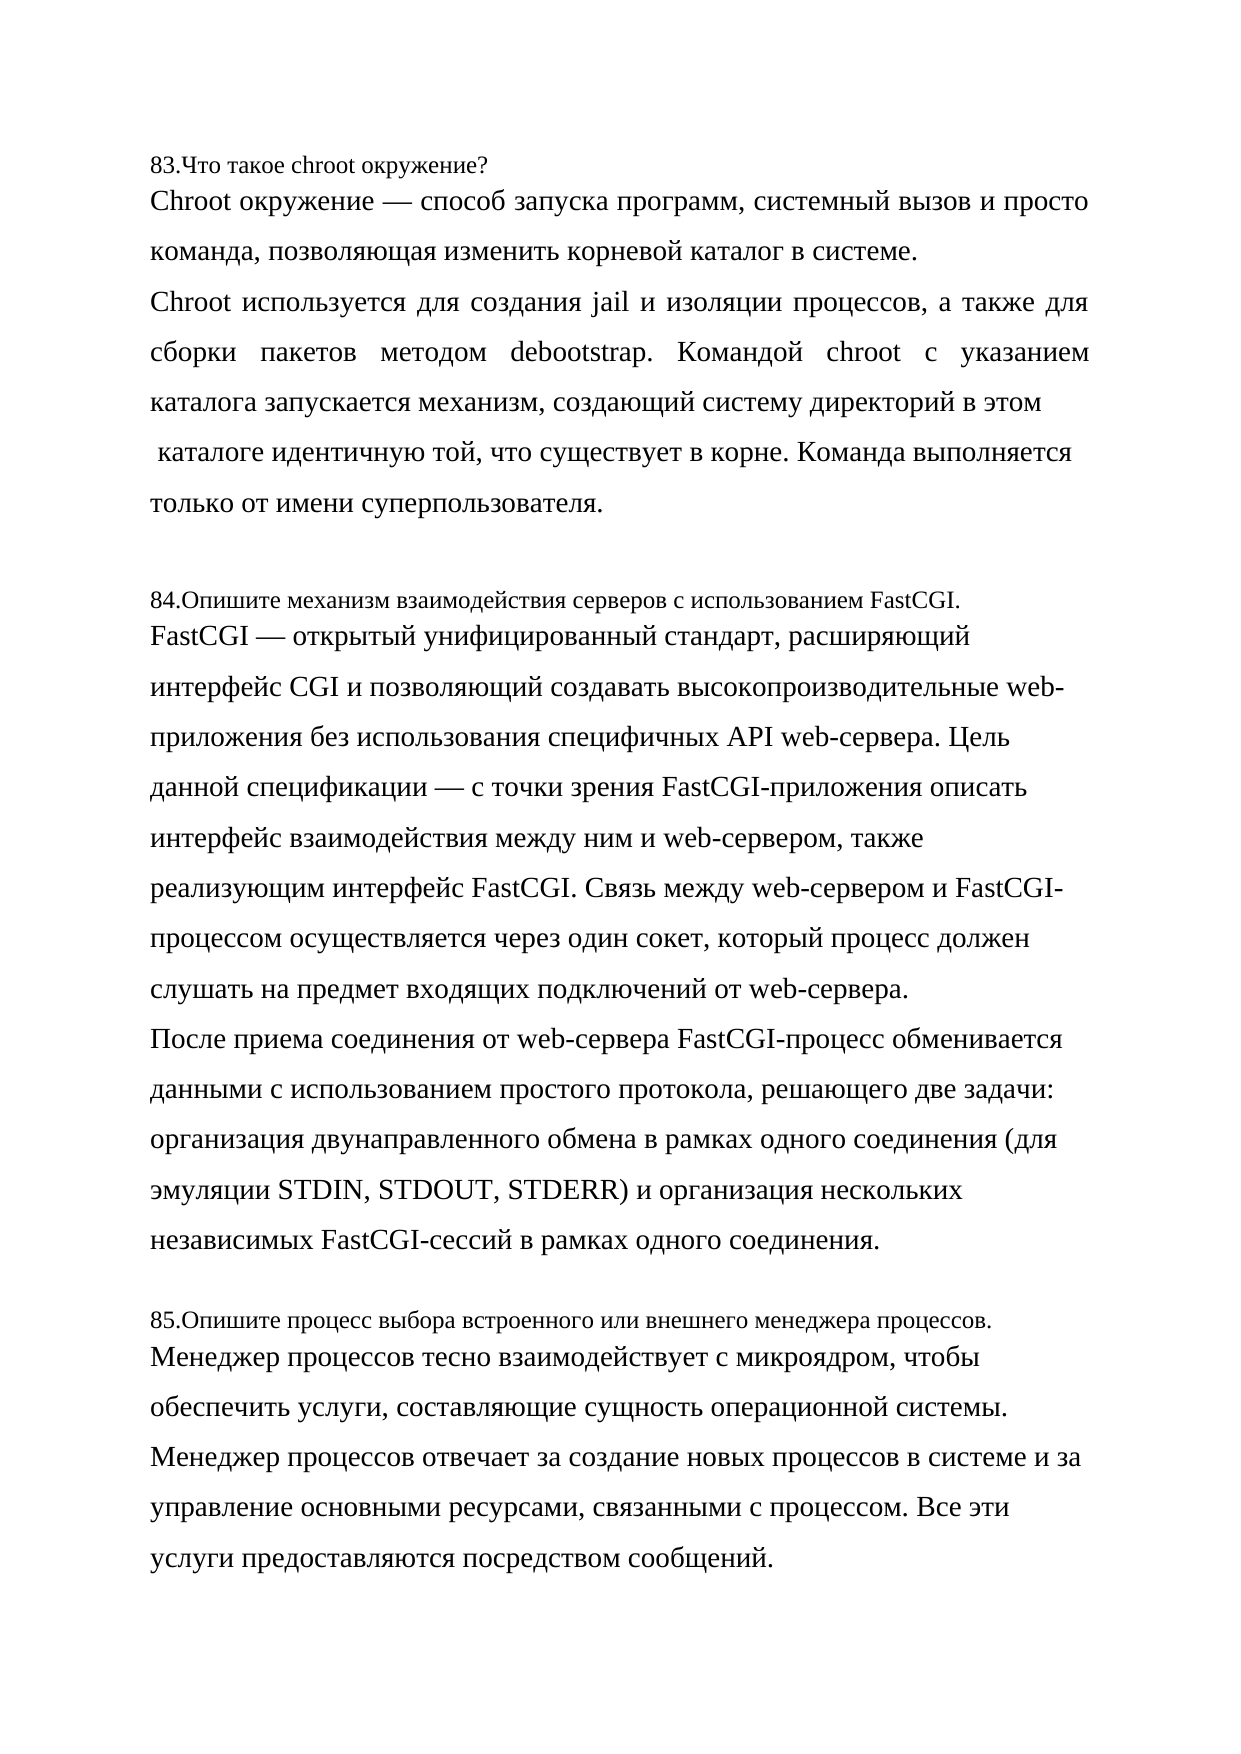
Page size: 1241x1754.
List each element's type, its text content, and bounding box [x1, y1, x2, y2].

text 85.Опишите процесс выбора встроенного или внешнего менеджера процессов. [150, 1306, 1090, 1334]
text FastCGI — открытый унифицированный стандарт, расширяющий интерфейс CGI и позволяющий создавать высокопроизводительные web-приложения без использования специфичных API web-сервера. Цель данной спецификации — с точки зрения FastCGI-приложения описать интерфейс взаимодействия между ним и web-сервером, также реализующим интерфейс FastCGI. Связь между web-сервером и FastCGI-процессом осуществляется через один сокет, который процесс должен слушать на предмет входящих подключений от web-сервера. [150, 618, 1090, 1004]
text 83.Что такое chroot окружение? [150, 150, 1090, 179]
text 84.Опишите механизм взаимодействия серверов с использованием FastCGI. [150, 586, 1090, 614]
text После приема соединения от web-сервера FastCGI-процесс обменивается данными с использованием простого протокола, решающего две задачи: организация двунаправленного обмена в рамках одного соединения (для эмуляции STDIN, STDOUT, STDERR) и организация нескольких независимых FastCGI-сессий в рамках одного соединения. [150, 1021, 1090, 1256]
text Chroot используется для создания jail и изоляции процессов, а также для сборки пакетов методом debootstrap. Командой chroot с указанием каталога запускается механизм, создающий систему директорий в этом [150, 284, 1090, 418]
text каталоге идентичную той, что существует в корне. Команда выполняется только от имени суперпользователя. [150, 434, 1090, 518]
text Менеджер процессов тесно взаимодействует с микроядром, чтобы обеспечить услуги, составляющие сущность операционной системы. Менеджер процессов отвечает за создание новых процессов в системе и за управление основными ресурсами, связанными с процессом. Все эти услуги предоставляются посредством сообщений. [150, 1339, 1090, 1573]
text Chroot окружение — способ запуска программ, системный вызов и просто команда, позволяющая изменить корневой каталог в системе. [150, 183, 1090, 267]
